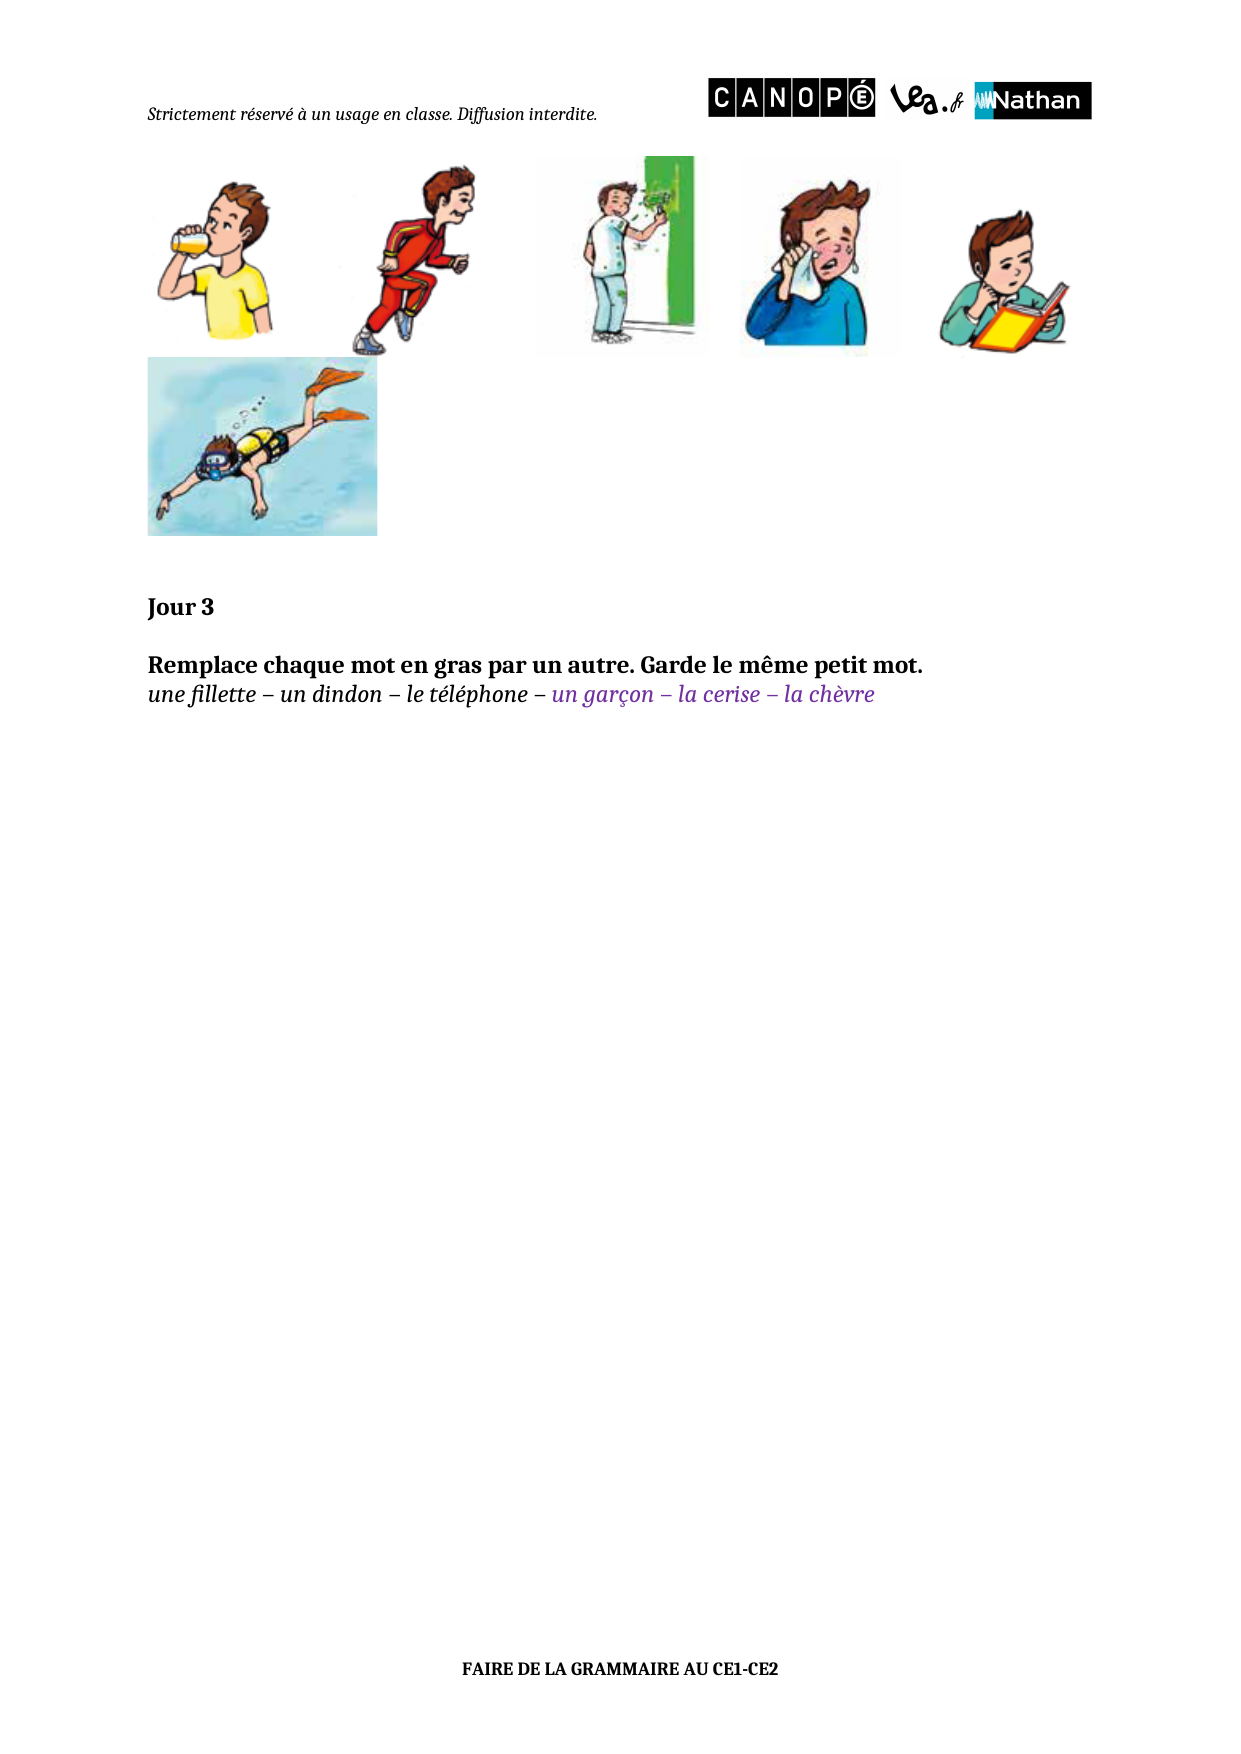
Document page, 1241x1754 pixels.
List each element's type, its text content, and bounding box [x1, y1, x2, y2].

text Jour 3 [148, 593, 1093, 622]
picture [973, 81, 1093, 121]
picture [886, 77, 968, 121]
picture [147, 154, 307, 357]
text une fillette – un dindon – le téléphone – un garçon – la cerise – la chèvre [148, 679, 1093, 708]
picture [704, 73, 880, 121]
text Remplace chaque mot en gras par un autre. Garde le même petit mot. [148, 651, 1093, 679]
